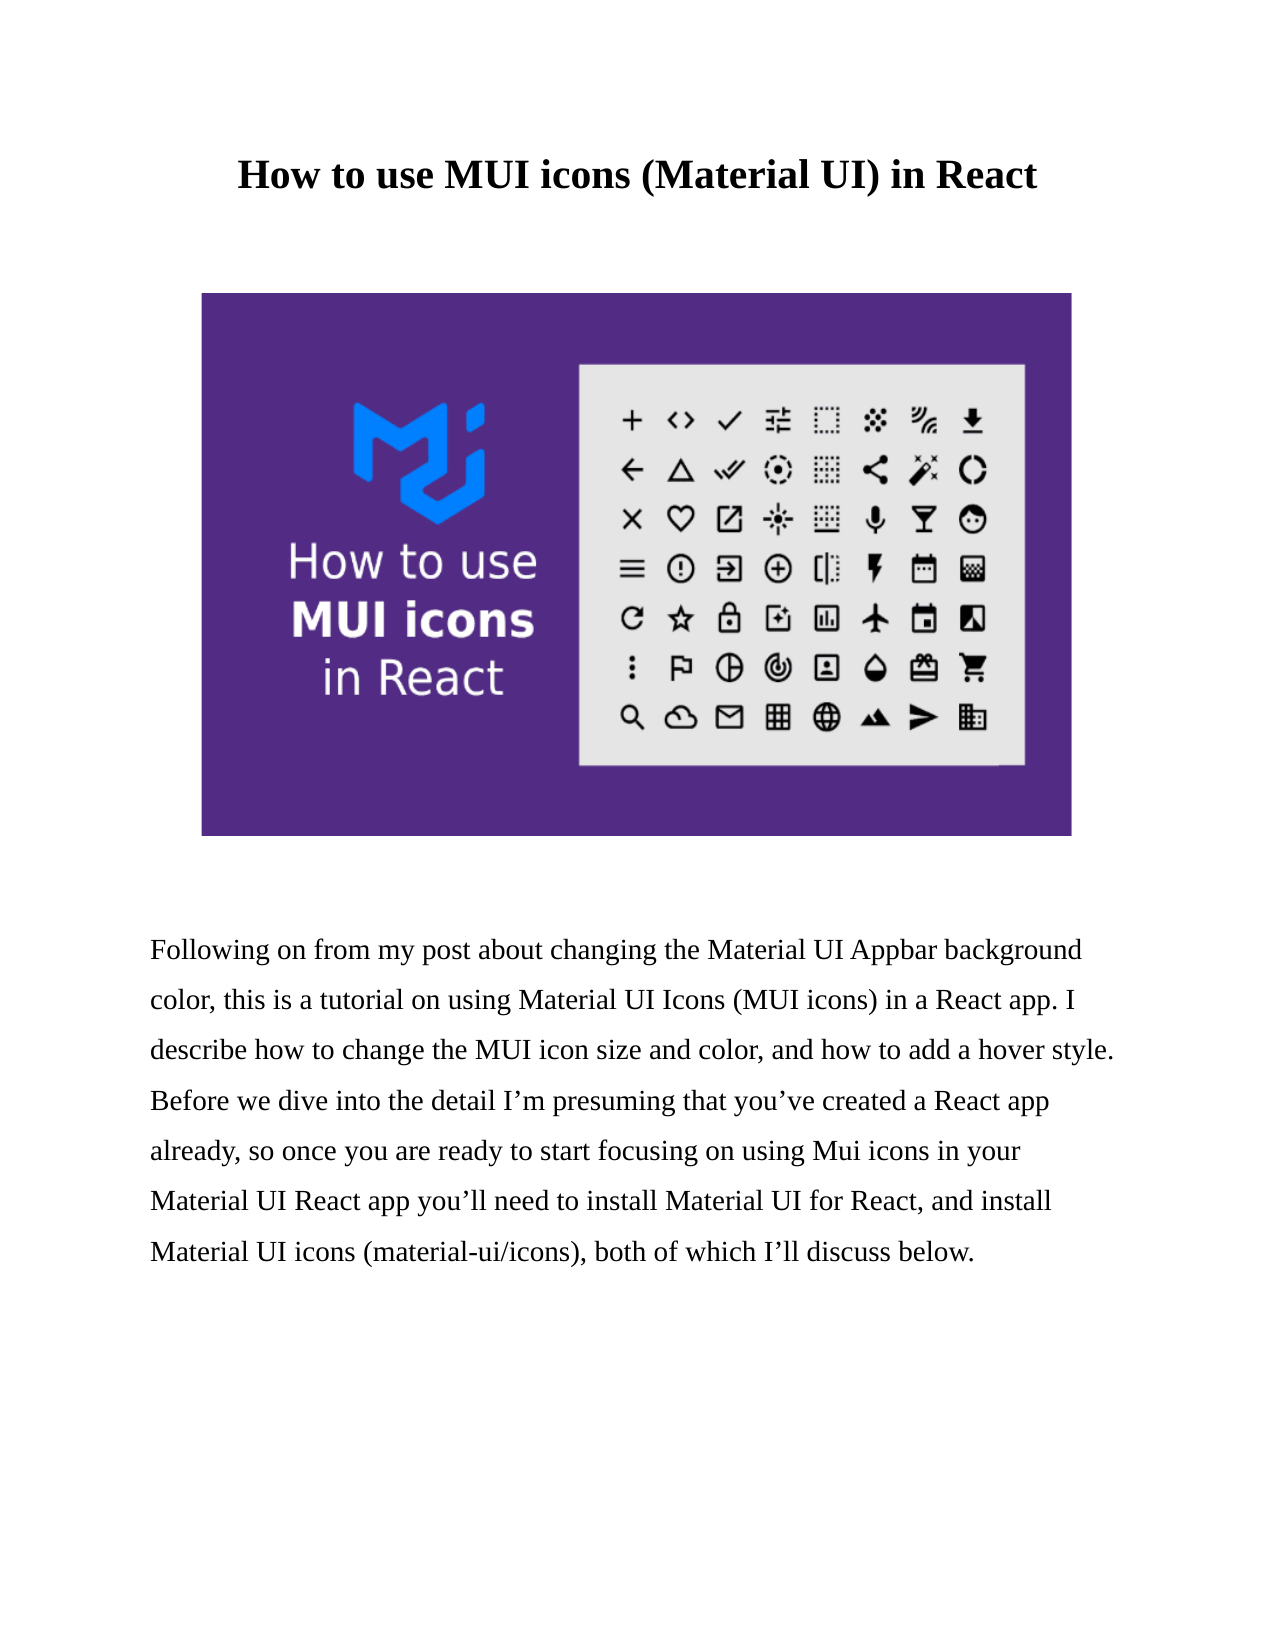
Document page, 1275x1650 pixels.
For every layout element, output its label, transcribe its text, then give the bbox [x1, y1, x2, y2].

picture [201, 293, 1074, 836]
text How to use MUI icons (Material UI) in React [150, 150, 1125, 198]
text Following on from my post about changing the Material UI Appbar background color, this is a tutorial on using Material UI Icons (MUI icons) in a React app. I describe how to change the MUI icon size and color, and how to add a hover style. Before we dive into the detail I’m presuming that you’ve created a React app already, so once you are ready to start focusing on using Mui icons in your Material UI React app you’ll need to install Material UI for React, and install Material UI icons (material-ui/icons), both of which I’ll discuss below. [150, 932, 1125, 1267]
